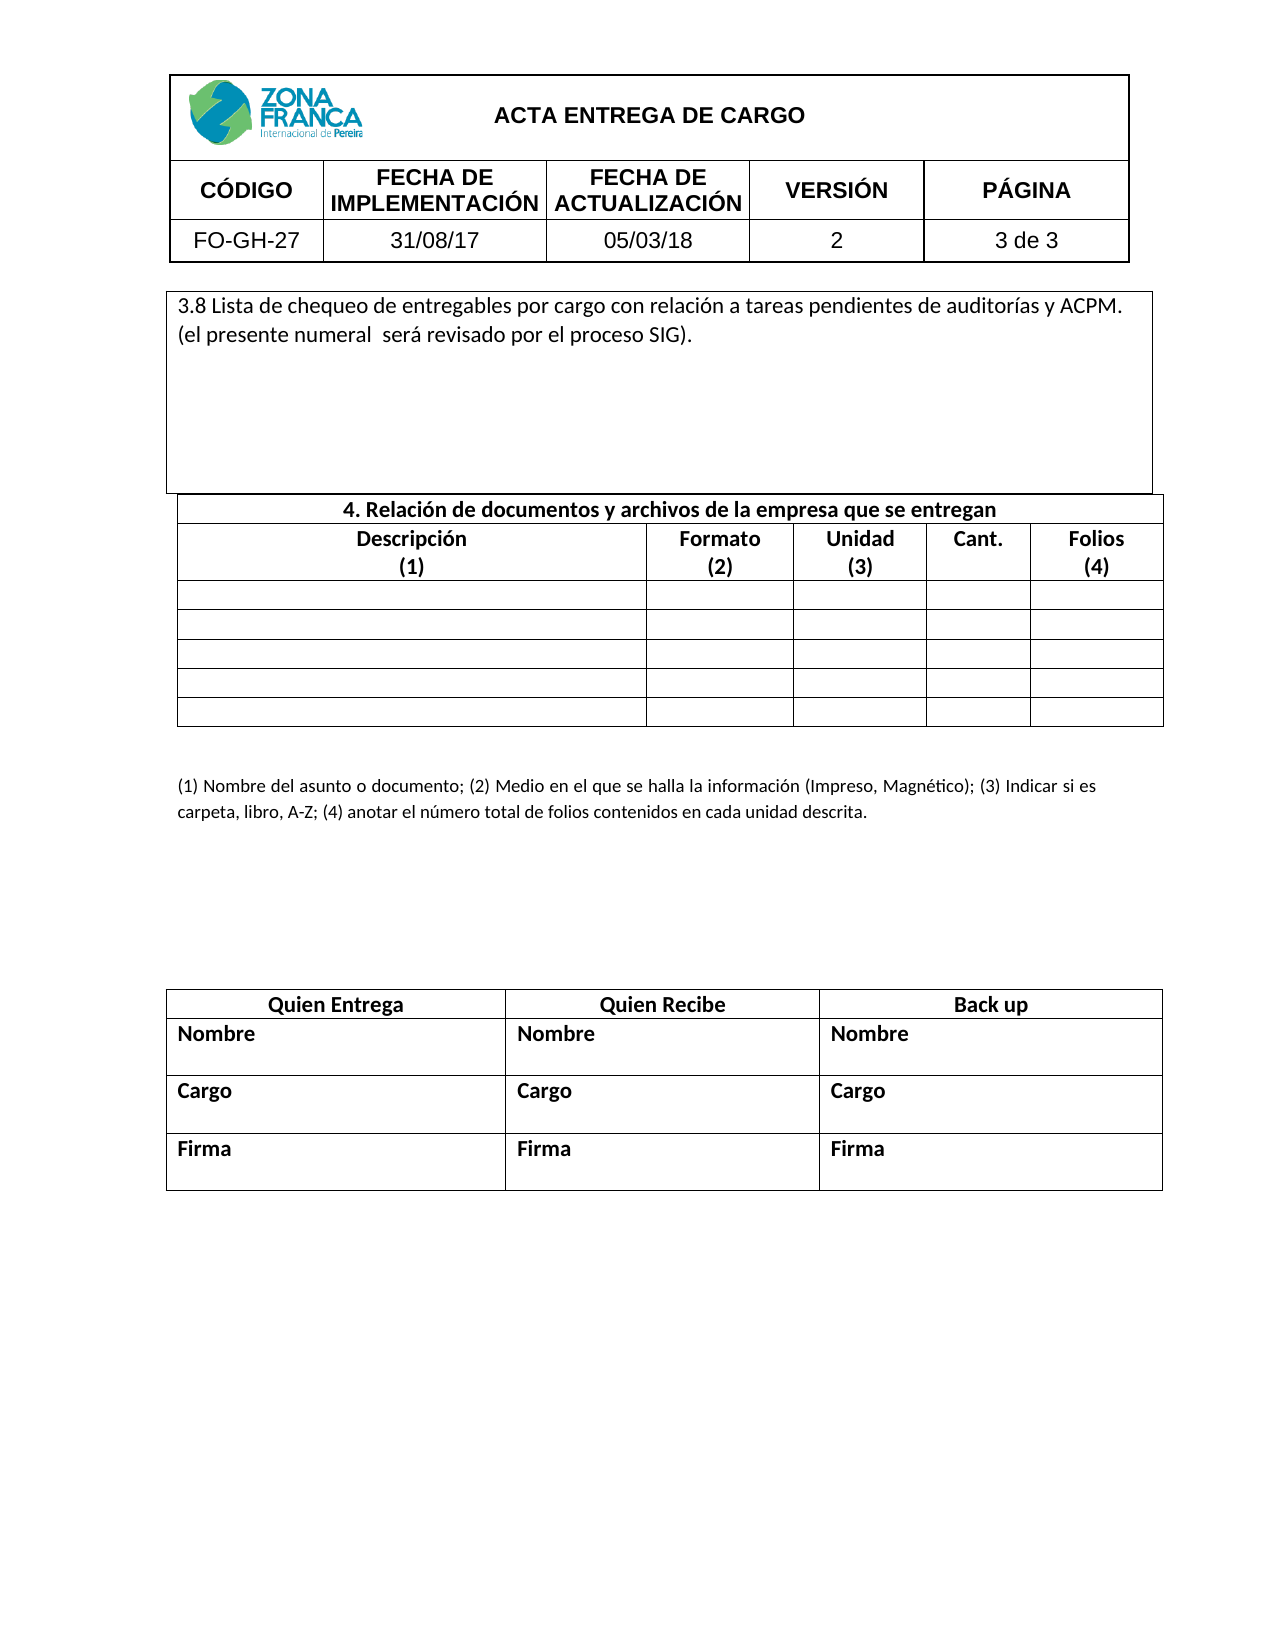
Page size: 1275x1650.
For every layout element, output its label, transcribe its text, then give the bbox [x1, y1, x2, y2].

table_cell [178, 640, 646, 667]
table_cell [927, 581, 1030, 609]
picture [301, 96, 309, 123]
table_cell Descripción (1) [178, 524, 646, 580]
table_cell [647, 698, 793, 726]
table_cell [927, 698, 1030, 726]
table_cell Nombre [506, 1019, 819, 1075]
table_cell [927, 610, 1030, 638]
table_cell [1031, 610, 1163, 638]
table_cell Firma [506, 1134, 819, 1190]
table_cell [647, 581, 793, 609]
table_cell [1031, 581, 1163, 609]
table_cell Firma [167, 1134, 505, 1190]
picture [315, 104, 332, 117]
table_header 4. Relación de documentos y archivos de la empresa que se entregan [178, 495, 1163, 523]
table_cell 3.8 Lista de chequeo de entregables por cargo con relación a tareas pendientes de auditorías y ACPM. (el presente numeral será revisado por el proceso SIG). [167, 292, 1152, 493]
table_cell [647, 669, 793, 697]
table_cell Unidad (3) [794, 524, 926, 580]
table_header Quien Recibe [506, 990, 819, 1018]
table_cell Cargo [506, 1076, 819, 1133]
table_header Quien Entrega [167, 990, 505, 1018]
table_cell [178, 610, 646, 638]
table_cell Cant. [927, 524, 1030, 580]
table_cell [794, 669, 926, 697]
table_header Back up [820, 990, 1162, 1018]
picture [189, 80, 363, 145]
table_cell [178, 669, 646, 697]
table_cell [794, 698, 926, 726]
table_cell [178, 698, 646, 726]
table_cell Nombre [167, 1019, 505, 1075]
table_cell Firma [820, 1134, 1162, 1190]
table_cell [927, 669, 1030, 697]
picture [337, 123, 363, 133]
table_cell [794, 610, 926, 638]
table_cell Formato (2) [647, 524, 793, 580]
table_cell [927, 640, 1030, 667]
table_cell [178, 581, 646, 609]
table_cell [794, 581, 926, 609]
table_cell [794, 640, 926, 667]
table_cell [1031, 669, 1163, 697]
table_cell [1031, 640, 1163, 667]
table_cell [647, 640, 793, 667]
table_cell [647, 610, 793, 638]
picture [281, 92, 292, 103]
text (1) Nombre del asunto o documento; (2) Medio en el que se halla la información (Impreso, Magnético); (3) Indicar si es carpeta, libro, A-Z; (4) anotar el número total de folios contenidos en cada unidad descrita. [177, 774, 1098, 823]
table_cell Folios (4) [1031, 524, 1163, 580]
table_cell Cargo [820, 1076, 1162, 1133]
table_cell [1031, 698, 1163, 726]
table_cell Nombre [820, 1019, 1162, 1075]
table_cell Cargo [167, 1076, 505, 1133]
